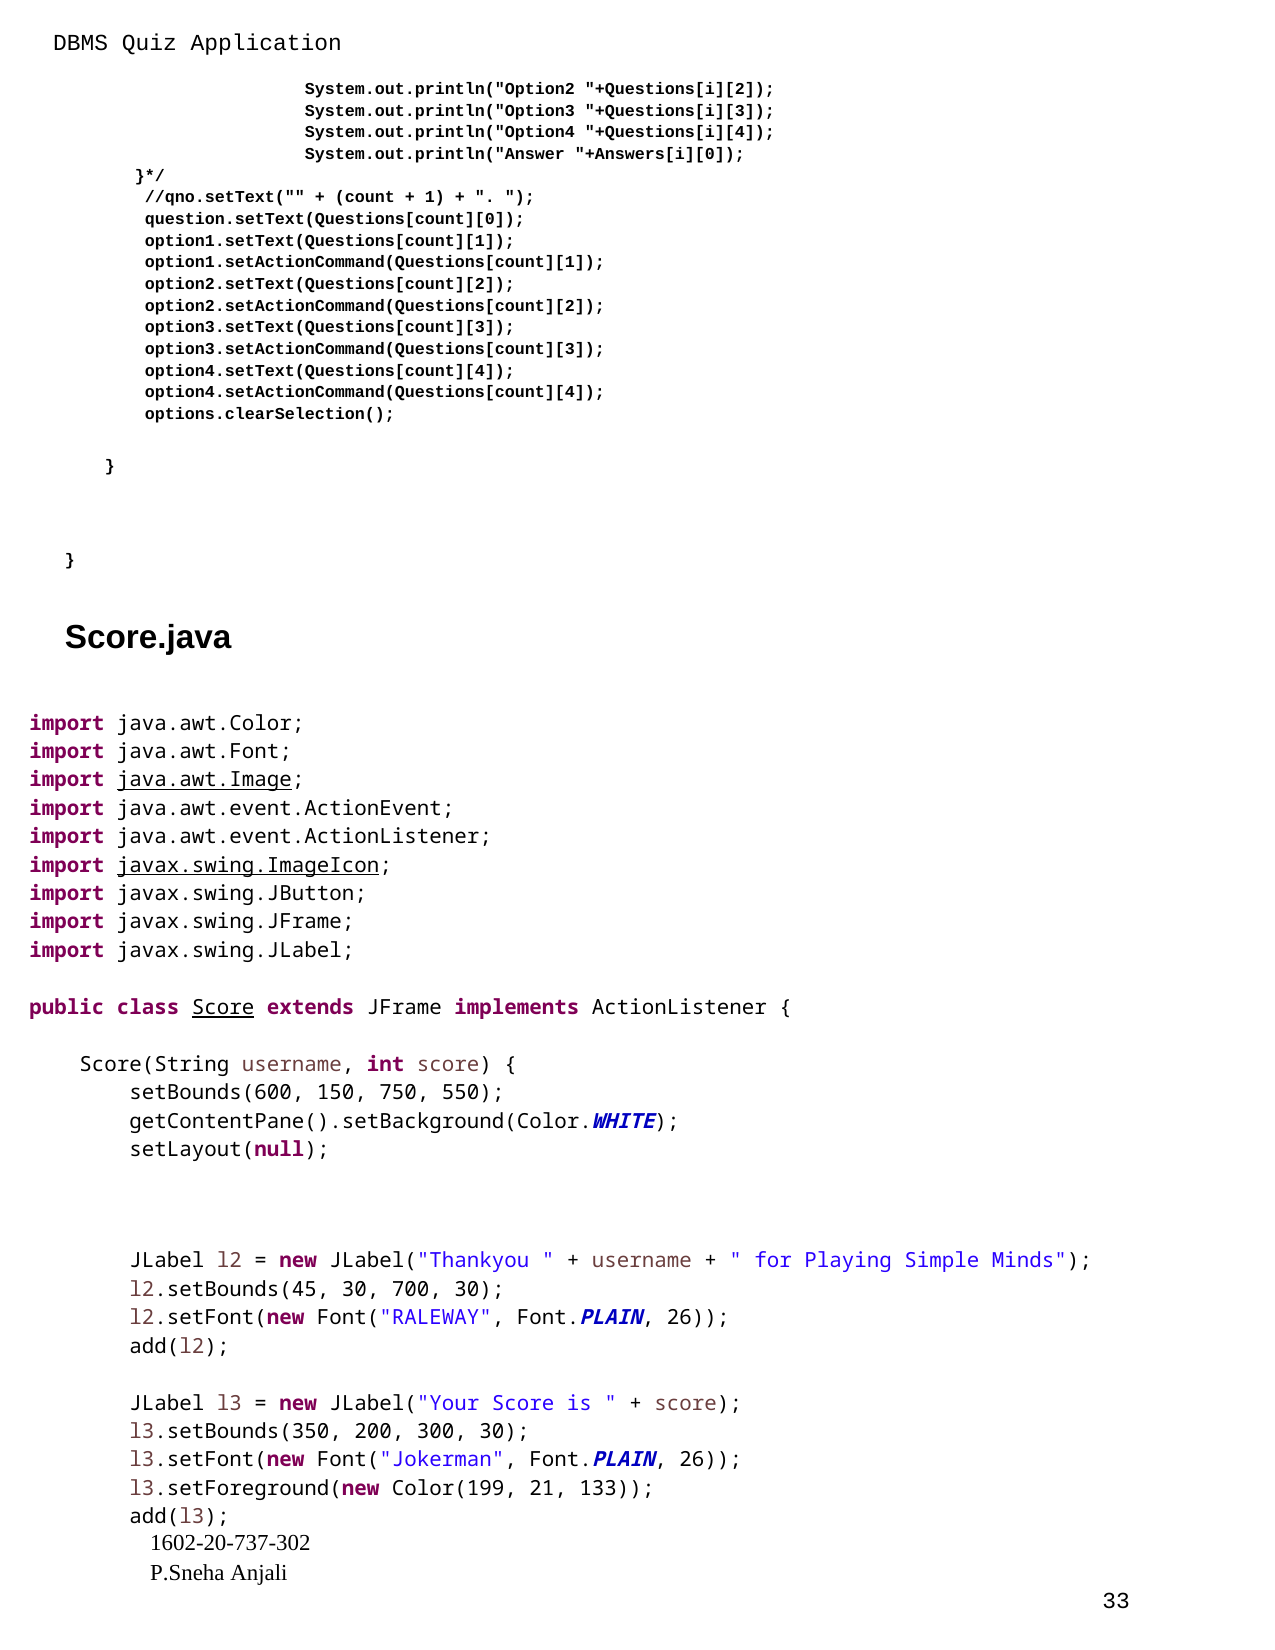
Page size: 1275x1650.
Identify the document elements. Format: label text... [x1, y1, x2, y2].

text System.out.println("Option2 "+Questions[i][2]); [64, 81, 1227, 99]
text import java.awt.event.ActionListener; [29, 821, 1227, 850]
text option2.setText(Questions[count][2]); [64, 276, 1227, 294]
text option3.setActionCommand(Questions[count][3]); [64, 341, 1227, 359]
text add(l3); [29, 1501, 1227, 1530]
text import java.awt.event.ActionEvent; [29, 793, 1227, 821]
text public class Score extends JFrame implements ActionListener { [29, 992, 1227, 1020]
text l2.setBounds(45, 30, 700, 30); [29, 1274, 1227, 1302]
text JLabel l3 = new JLabel("Your Score is " + score); [29, 1388, 1227, 1416]
text l3.setBounds(350, 200, 300, 30); [29, 1416, 1227, 1444]
text l3.setForeground(new Color(199, 21, 133)); [29, 1473, 1227, 1501]
text import java.awt.Image; [29, 764, 1227, 793]
text import javax.swing.JFrame; [29, 907, 1227, 935]
text Score(String username, int score) { [29, 1049, 1227, 1077]
text }*/ [64, 167, 1227, 186]
text option1.setActionCommand(Questions[count][1]); [64, 254, 1227, 273]
text l2.setFont(new Font("RALEWAY", Font.PLAIN, 26)); [29, 1302, 1227, 1331]
text System.out.println("Answer "+Answers[i][0]); [64, 146, 1227, 164]
text import javax.swing.JButton; [29, 878, 1227, 907]
text System.out.println("Option4 "+Questions[i][4]); [64, 124, 1227, 143]
text l3.setFont(new Font("Jokerman", Font.PLAIN, 26)); [29, 1444, 1227, 1473]
text import java.awt.Color; [29, 708, 1227, 736]
text //qno.setText("" + (count + 1) + ". "); [64, 189, 1227, 208]
text option4.setActionCommand(Questions[count][4]); [64, 384, 1227, 403]
text import javax.swing.ImageIcon; [29, 850, 1227, 878]
text option3.setText(Questions[count][3]); [64, 319, 1227, 338]
text setBounds(600, 150, 750, 550); [29, 1077, 1227, 1106]
text import java.awt.Font; [29, 736, 1227, 764]
text question.setText(Questions[count][0]); [64, 211, 1227, 229]
text } [64, 552, 1227, 571]
text option4.setText(Questions[count][4]); [64, 362, 1227, 381]
text options.clearSelection(); [64, 406, 1227, 424]
text option2.setActionCommand(Questions[count][2]); [64, 297, 1227, 316]
text } [64, 457, 1227, 476]
text getContentPane().setBackground(Color.WHITE); [29, 1106, 1227, 1134]
text option1.setText(Questions[count][1]); [64, 232, 1227, 251]
text Score.java [64, 617, 1227, 655]
text import javax.swing.JLabel; [29, 935, 1227, 963]
text System.out.println("Option3 "+Questions[i][3]); [64, 102, 1227, 121]
text JLabel l2 = new JLabel("Thankyou " + username + " for Playing Simple Minds"); [29, 1245, 1227, 1274]
text add(l2); [29, 1331, 1227, 1359]
text setLayout(null); [29, 1134, 1227, 1163]
